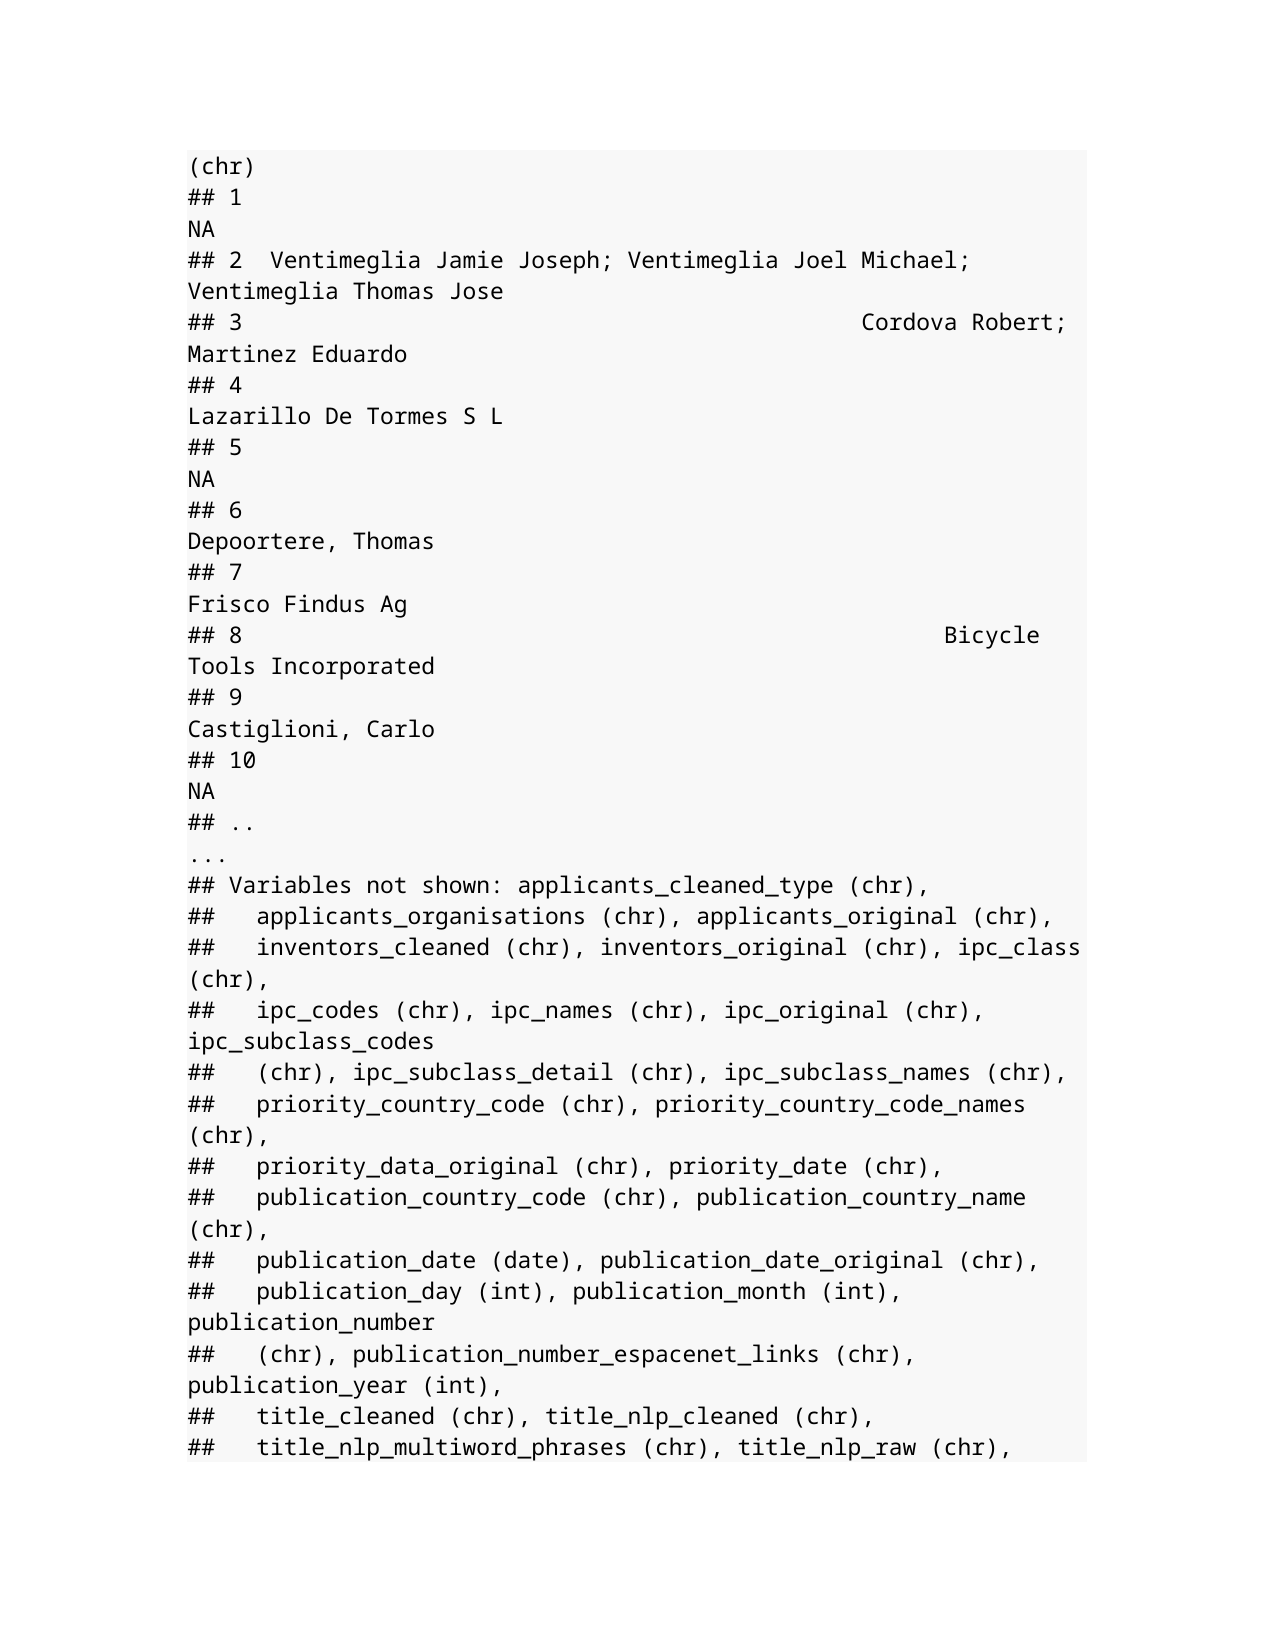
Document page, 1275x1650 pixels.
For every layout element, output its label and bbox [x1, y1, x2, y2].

text [187, 150, 1087, 1462]
